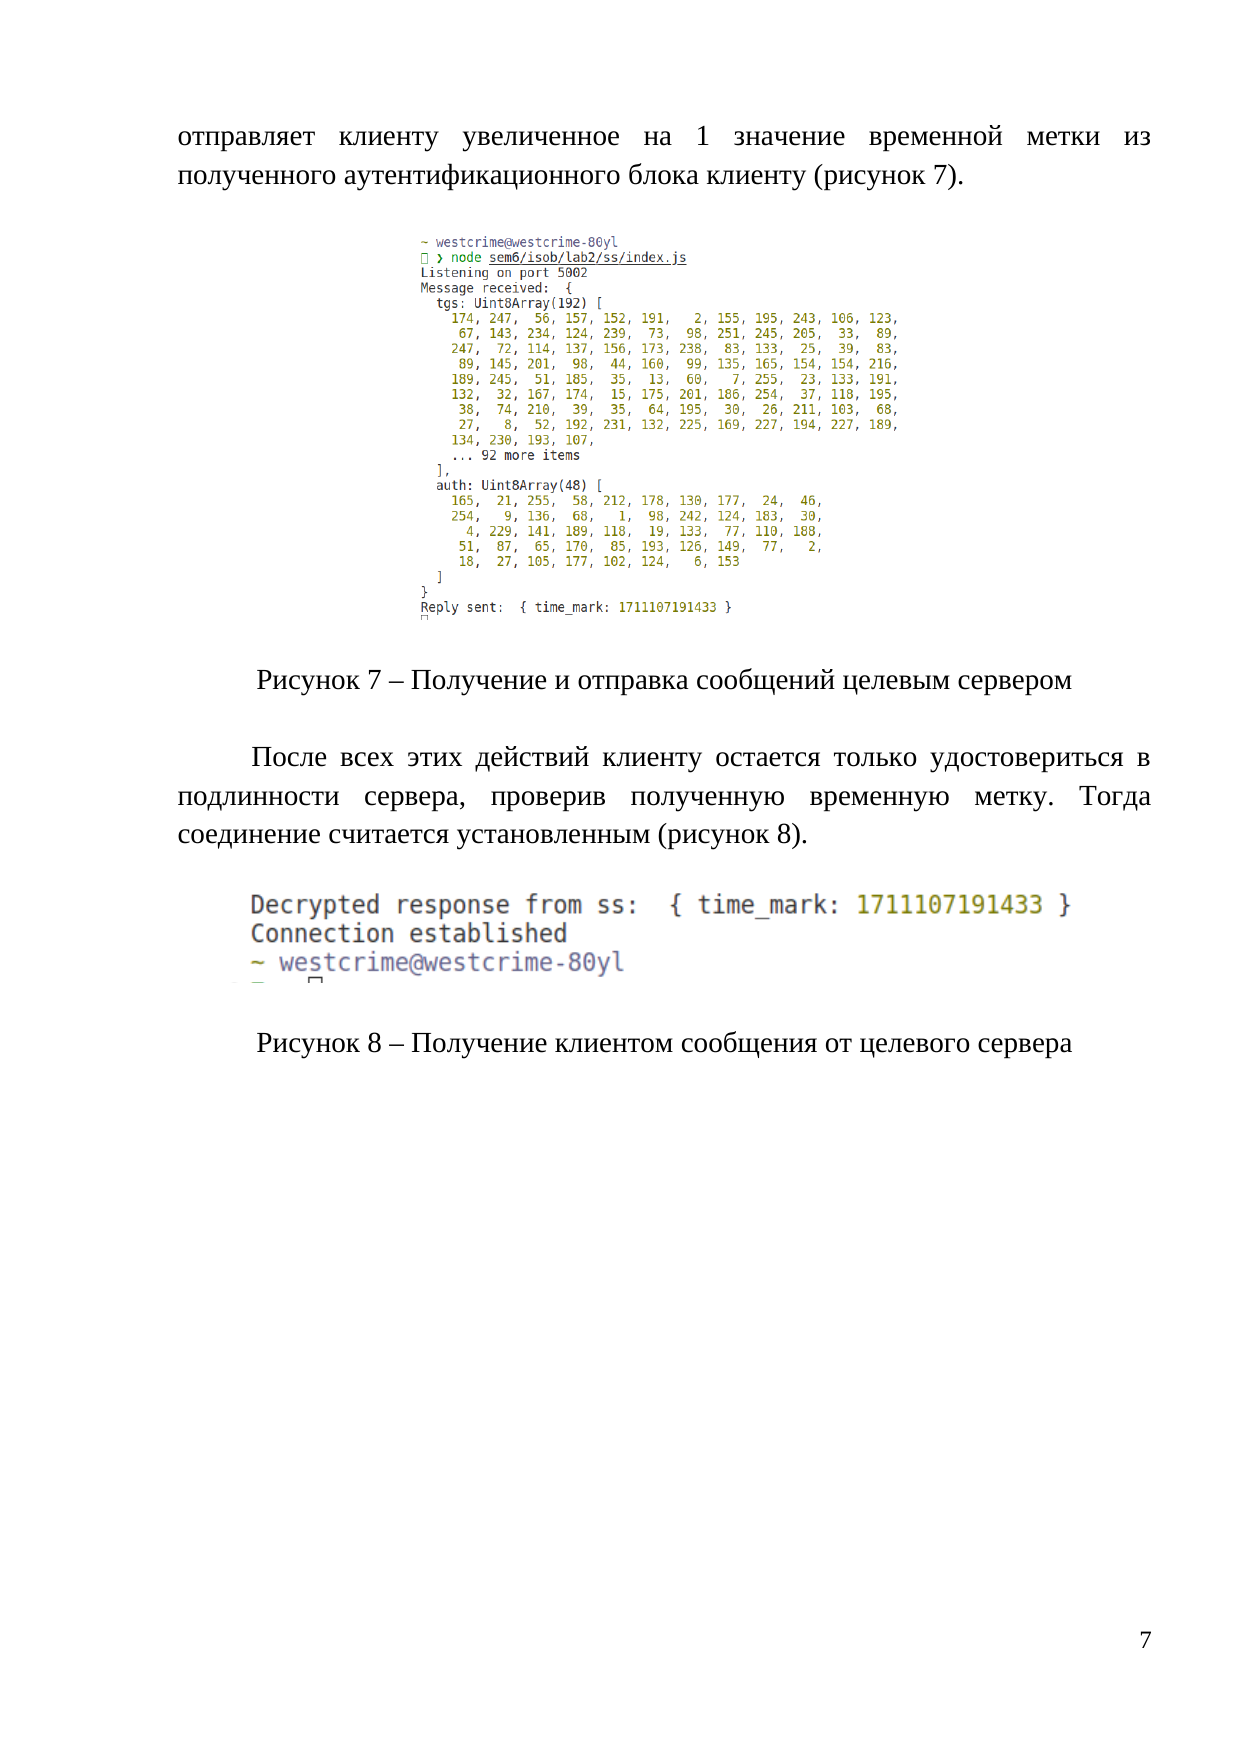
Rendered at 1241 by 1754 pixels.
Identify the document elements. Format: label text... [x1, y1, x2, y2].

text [177, 118, 1152, 191]
picture [227, 893, 1102, 983]
text Рисунок 8 – Получение клиентом сообщения от целевого сервера [177, 1025, 1152, 1059]
text После всех этих действий клиенту остается только удостовериться в подлинности сервера, проверив полученную временную метку. Тогда соединение считается установленным (рисунок 8). [177, 739, 1152, 850]
text Рисунок 7 – Получение и отправка сообщений целевым сервером [177, 662, 1152, 696]
picture [417, 234, 912, 620]
